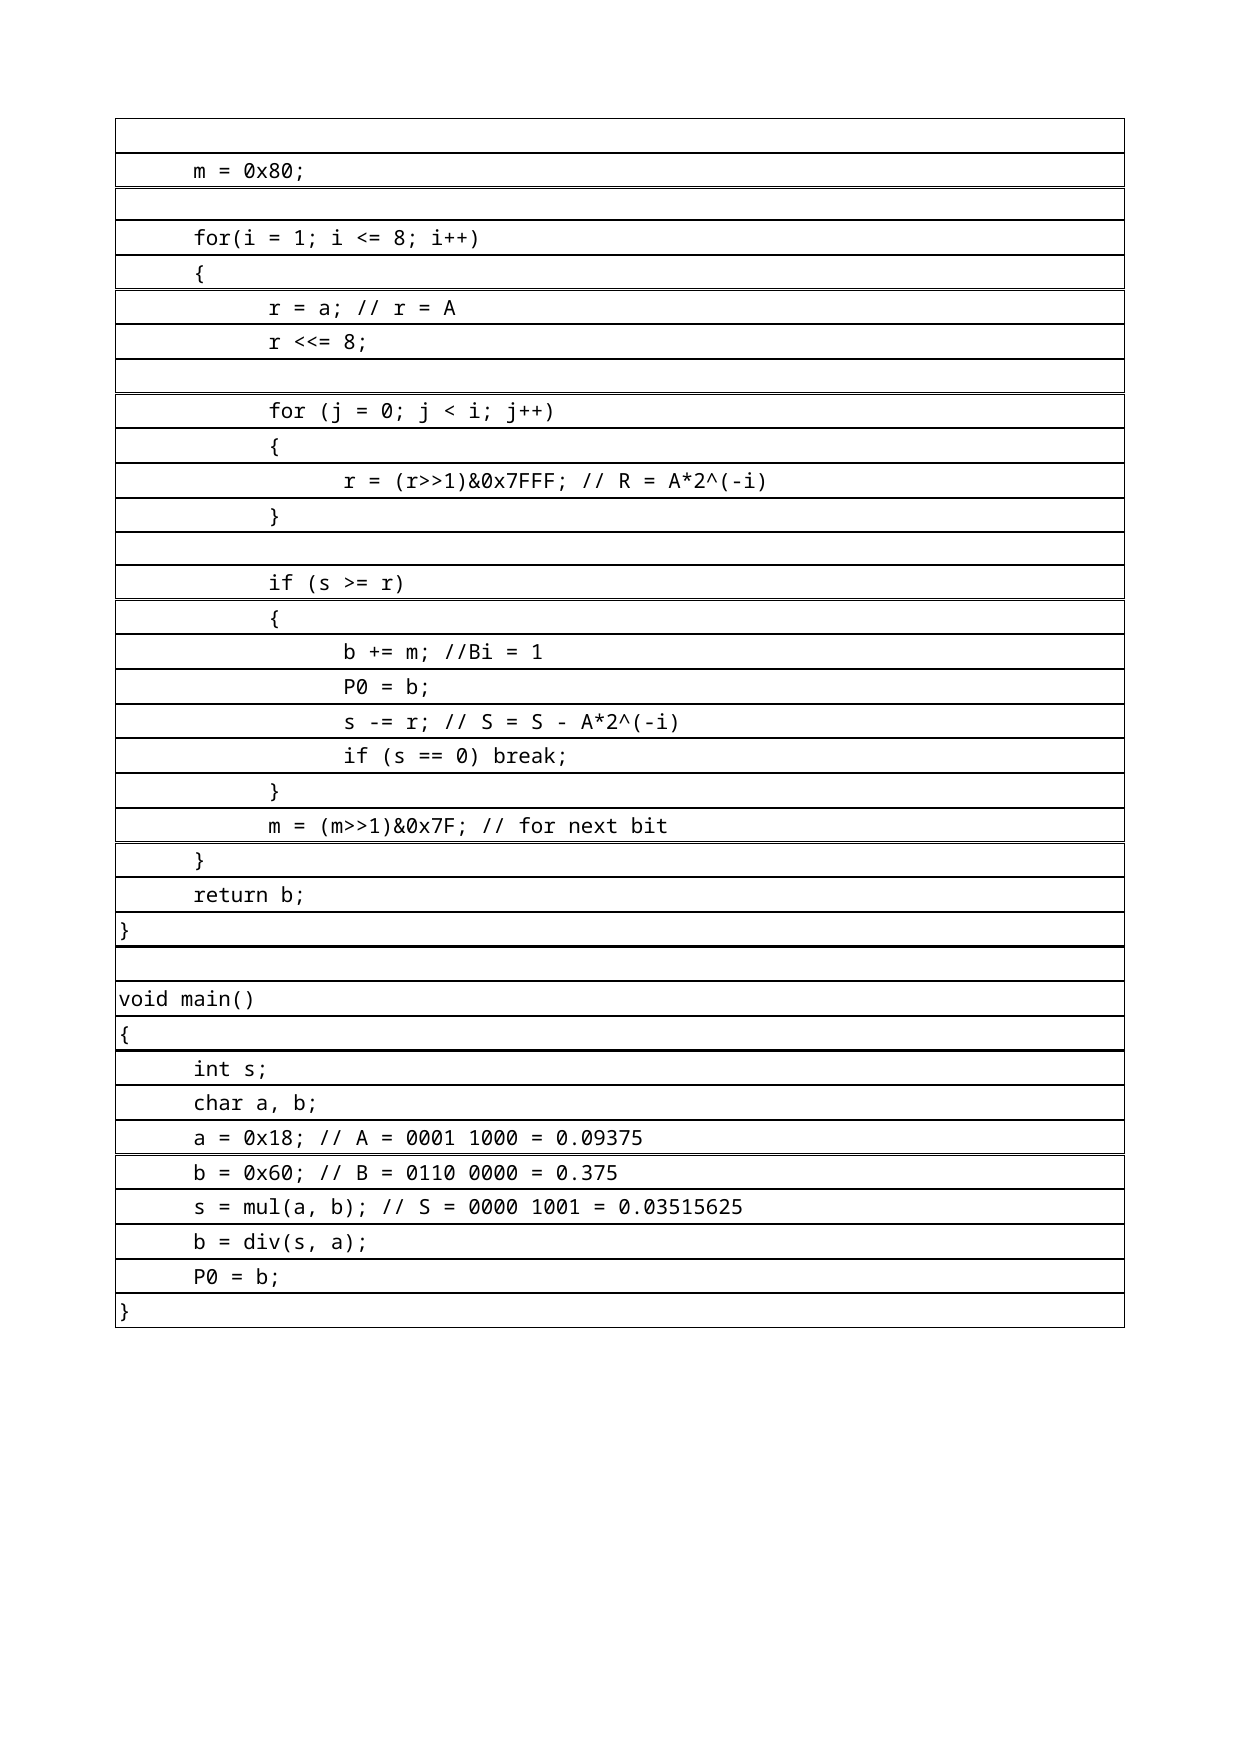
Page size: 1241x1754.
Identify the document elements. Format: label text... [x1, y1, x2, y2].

text if (s == 0) break; [116, 739, 1124, 772]
text } [116, 1294, 1124, 1327]
text b = div(s, a); [116, 1225, 1124, 1258]
text return b; [116, 878, 1124, 911]
text void main() [116, 982, 1124, 1015]
text for(i = 1; i <= 8; i++) [116, 221, 1124, 254]
text P0 = b; [116, 670, 1124, 703]
text r = (r>>1)&0x7FFF; // R = A*2^(-i) [116, 464, 1124, 497]
text a = 0x18; // A = 0001 1000 = 0.09375 [116, 1121, 1124, 1153]
text P0 = b; [116, 1260, 1124, 1292]
text } [116, 844, 1124, 876]
text char a, b; [116, 1086, 1124, 1119]
text int s; [116, 1052, 1124, 1084]
text } [116, 499, 1124, 531]
text } [116, 913, 1124, 945]
text if (s >= r) [116, 566, 1124, 598]
text r = a; // r = A [116, 291, 1124, 323]
text r <<= 8; [116, 325, 1124, 358]
text { [116, 256, 1124, 288]
text m = 0x80; [116, 154, 1124, 186]
text for (j = 0; j < i; j++) [116, 395, 1124, 427]
text { [116, 1017, 1124, 1049]
text b += m; //Bi = 1 [116, 635, 1124, 668]
text } [116, 774, 1124, 807]
text { [116, 601, 1124, 633]
text m = (m>>1)&0x7F; // for next bit [116, 809, 1124, 841]
text s -= r; // S = S - A*2^(-i) [116, 705, 1124, 737]
text s = mul(a, b); // S = 0000 1001 = 0.03515625 [116, 1190, 1124, 1223]
text { [116, 429, 1124, 462]
text b = 0x60; // B = 0110 0000 = 0.375 [116, 1156, 1124, 1188]
